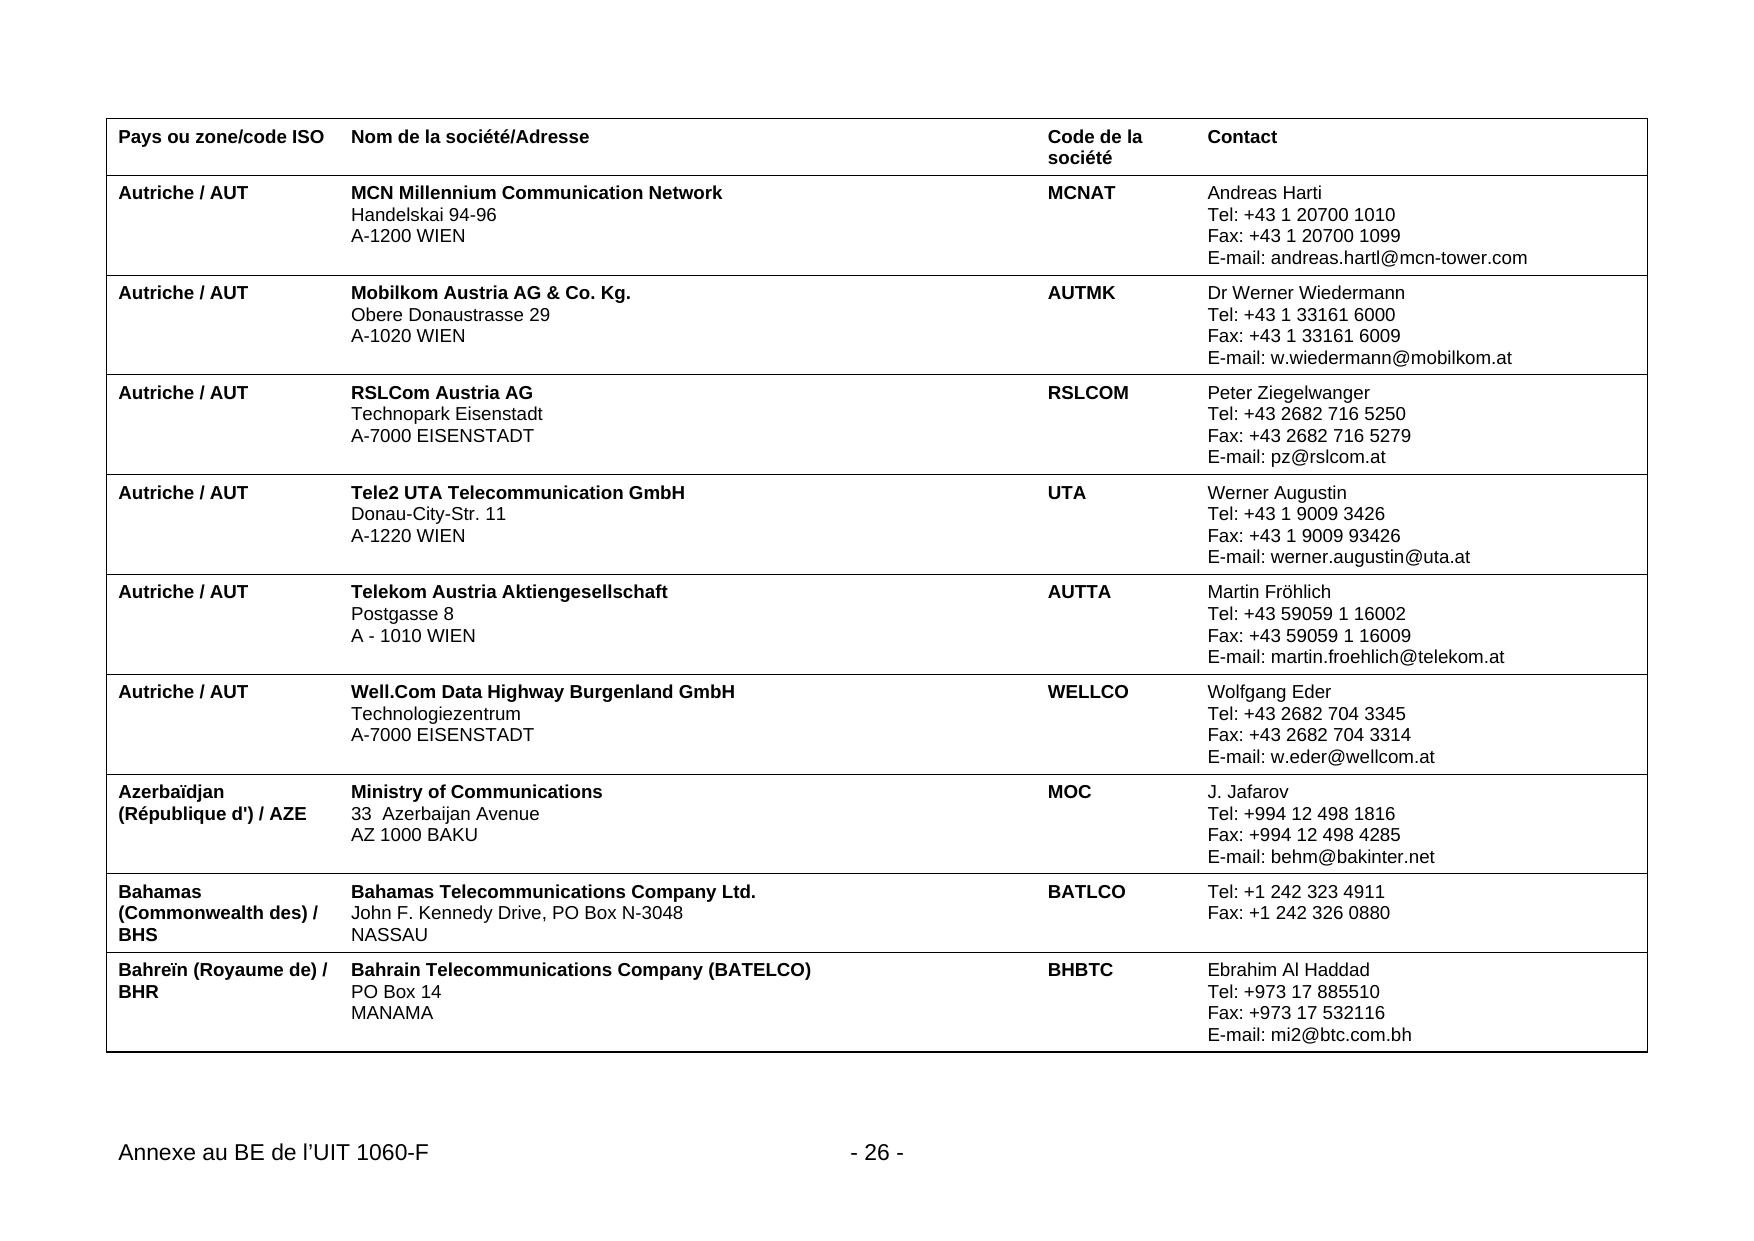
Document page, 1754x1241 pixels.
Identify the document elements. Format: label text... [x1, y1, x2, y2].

table_header Code de la société [1019, 119, 1196, 175]
table_cell RSLCOM [1019, 375, 1196, 474]
table_cell MCNAT [1019, 176, 1196, 274]
table_cell Andreas Harti Tel: +43 1 20700 1010 Fax: +43 1 20700 1099 E-mail: andreas.hartl@mcn-tower.com [1196, 176, 1647, 274]
table_cell AUTMK [1019, 276, 1196, 374]
table_cell Peter Ziegelwanger Tel: +43 2682 716 5250 Fax: +43 2682 716 5279 E-mail: pz@rslcom.at [1196, 375, 1647, 474]
table_cell Bahrain Telecommunications Company (BATELCO) PO Box 14 MANAMA [340, 953, 1019, 1051]
table_header Nom de la société/Adresse [340, 119, 1019, 175]
table_header Contact [1196, 119, 1647, 175]
table_cell Autriche / AUT [107, 276, 339, 374]
table_cell Autriche / AUT [107, 675, 339, 773]
table_cell Autriche / AUT [107, 575, 339, 674]
table_cell Martin Fröhlich Tel: +43 59059 1 16002 Fax: +43 59059 1 16009 E-mail: martin.froehlich@telekom.at [1196, 575, 1647, 674]
table_cell Autriche / AUT [107, 475, 339, 574]
table_header Pays ou zone/code ISO [107, 119, 339, 175]
table_cell Ebrahim Al Haddad Tel: +973 17 885510 Fax: +973 17 532116 E-mail: mi2@btc.com.bh [1196, 953, 1647, 1051]
table_cell Mobilkom Austria AG & Co. Kg. Obere Donaustrasse 29 A-1020 WIEN [340, 276, 1019, 374]
table_cell MCN Millennium Communication Network Handelskai 94-96 A-1200 WIEN [340, 176, 1019, 274]
table_cell MOC [1019, 775, 1196, 873]
table_cell Bahamas (Commonwealth des) / BHS [107, 874, 339, 952]
table_cell Autriche / AUT [107, 176, 339, 274]
table_cell BHBTC [1019, 953, 1196, 1051]
table_cell UTA [1019, 475, 1196, 574]
table_cell Well.Com Data Highway Burgenland GmbH Technologiezentrum A-7000 EISENSTADT [340, 675, 1019, 773]
table_cell Tele2 UTA Telecommunication GmbH Donau-City-Str. 11 A-1220 WIEN [340, 475, 1019, 574]
table_cell Tel: +1 242 323 4911 Fax: +1 242 326 0880 [1196, 874, 1647, 952]
table_cell Autriche / AUT [107, 375, 339, 474]
table_cell Bahamas Telecommunications Company Ltd. John F. Kennedy Drive, PO Box N-3048 NASSAU [340, 874, 1019, 952]
table_cell BATLCO [1019, 874, 1196, 952]
table_cell J. Jafarov Tel: +994 12 498 1816 Fax: +994 12 498 4285 E-mail: behm@bakinter.net [1196, 775, 1647, 873]
table_cell Bahreïn (Royaume de) / BHR [107, 953, 339, 1051]
table_cell AUTTA [1019, 575, 1196, 674]
table_cell Ministry of Communications 33 Azerbaijan Avenue AZ 1000 BAKU [340, 775, 1019, 873]
table_cell Azerbaïdjan (République d') / AZE [107, 775, 339, 873]
table_cell Dr Werner Wiedermann Tel: +43 1 33161 6000 Fax: +43 1 33161 6009 E-mail: w.wiedermann@mobilkom.at [1196, 276, 1647, 374]
table_cell Werner Augustin Tel: +43 1 9009 3426 Fax: +43 1 9009 93426 E-mail: werner.augustin@uta.at [1196, 475, 1647, 574]
table_cell RSLCom Austria AG Technopark Eisenstadt A-7000 EISENSTADT [340, 375, 1019, 474]
table_cell Telekom Austria Aktiengesellschaft Postgasse 8 A - 1010 WIEN [340, 575, 1019, 674]
table_cell WELLCO [1019, 675, 1196, 773]
table_cell Wolfgang Eder Tel: +43 2682 704 3345 Fax: +43 2682 704 3314 E-mail: w.eder@wellcom.at [1196, 675, 1647, 773]
